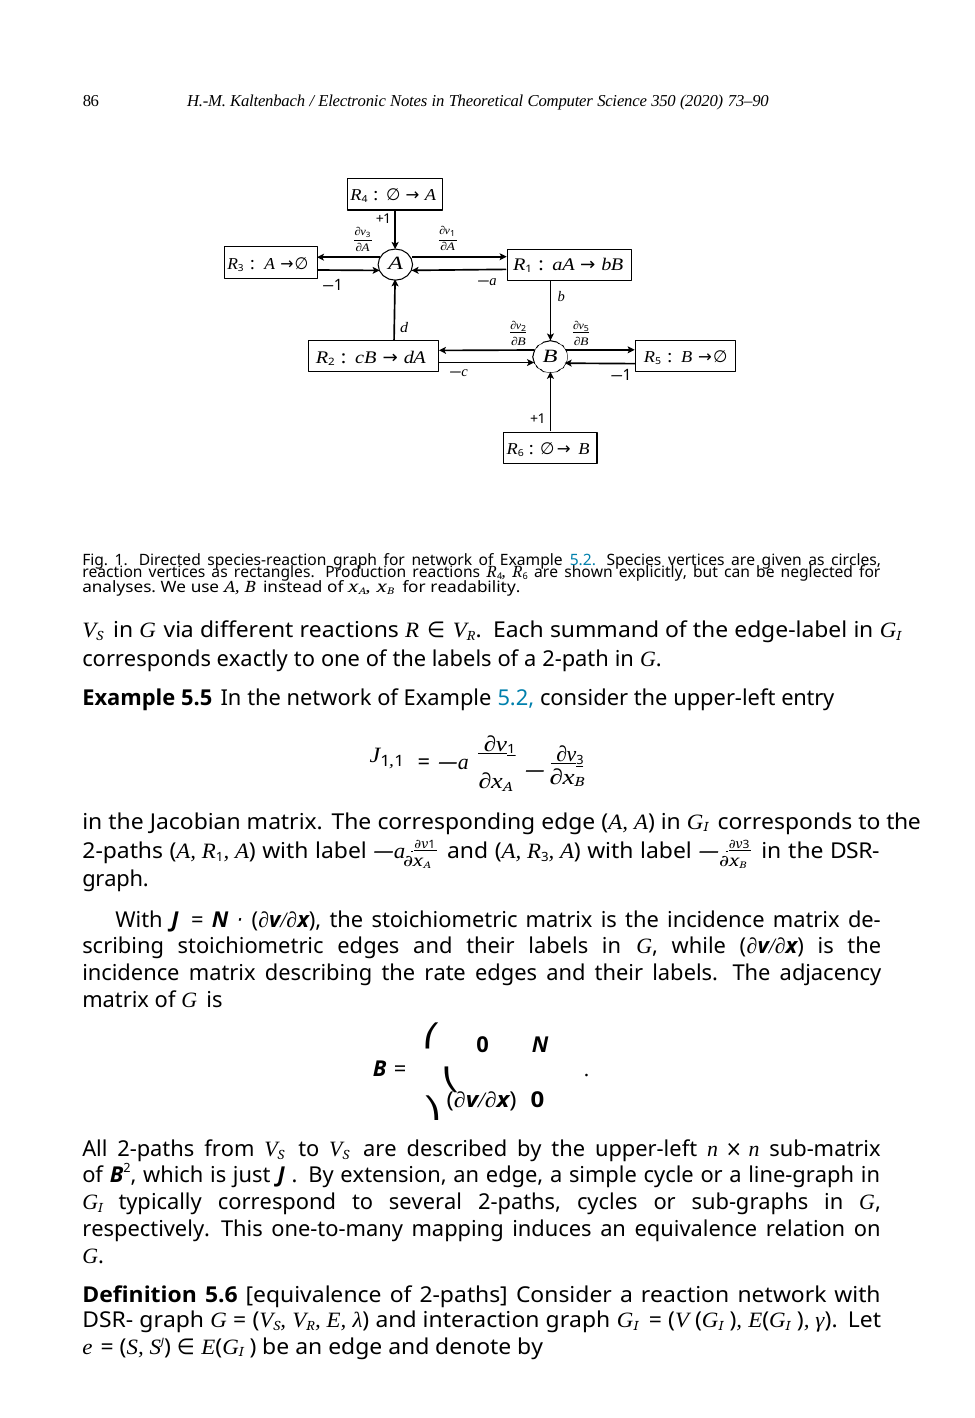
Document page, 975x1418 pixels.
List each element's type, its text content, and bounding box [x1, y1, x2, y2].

text Fig. 1. Directed species-reaction graph for network of Example 5.2. Species vertices are given as circles, reaction vertices as rectangles. Production reactions R4, R6 are shown explicitly, but can be neglected for analyses. We use A, B instead of xA, xB for readability. [82, 554, 881, 597]
text ∂xB [549, 768, 975, 788]
text All 2-paths from VS to VS are described by the upper-left n × n sub-matrix of B2, which is just J . By extension, an edge, a simple cycle or a line-graph in GI typically correspond to several 2-paths, cycles or sub-graphs in G, respectively. This one-to-many mapping induces an equivalence relation on G. [82, 1135, 881, 1269]
text ∂xA [478, 773, 517, 792]
text Definition 5.6 [equivalence of 2-paths] Consider a reaction network with DSR- graph G = (VS, VR, E, λ) and interaction graph GI = (V (GI ), E(GI ), γ). Let e = (S, Sj) ∈ E(GI ) be an edge and denote by [82, 1282, 881, 1360]
text J1,1 [71, 742, 404, 771]
picture [532, 340, 568, 373]
text B = 0 N . [71, 1040, 892, 1085]
text VS in G via different reactions R ∈ VR. Each summand of the edge-label in GI [82, 614, 975, 643]
text in the Jacobian matrix. The corresponding edge (A, A) in GI corresponds to the [82, 806, 975, 835]
text (∂v/∂x) 0 [286, 1085, 705, 1113]
text graph. [82, 865, 975, 892]
text ∂v1 [478, 733, 517, 756]
text = —a [417, 756, 517, 773]
text 2-paths (A, R1, A) with label —a ∂v1 and (A, R3, A) with label — ∂v3 in the DSR- [82, 835, 975, 865]
text corresponds exactly to one of the labels of a 2-path in G. [82, 643, 975, 673]
text Example 5.5 In the network of Example 5.2, consider the upper-left entry [82, 682, 975, 712]
text With J = N · (∂v/∂x), the stoichiometric matrix is the incidence matrix de- scribing stoichiometric edges and their labels in G, while (∂v/∂x) is the incidence matrix describing the rate edges and their labels. The adjacency matrix of G is [82, 906, 881, 1014]
text — ∂v3 [525, 736, 975, 768]
